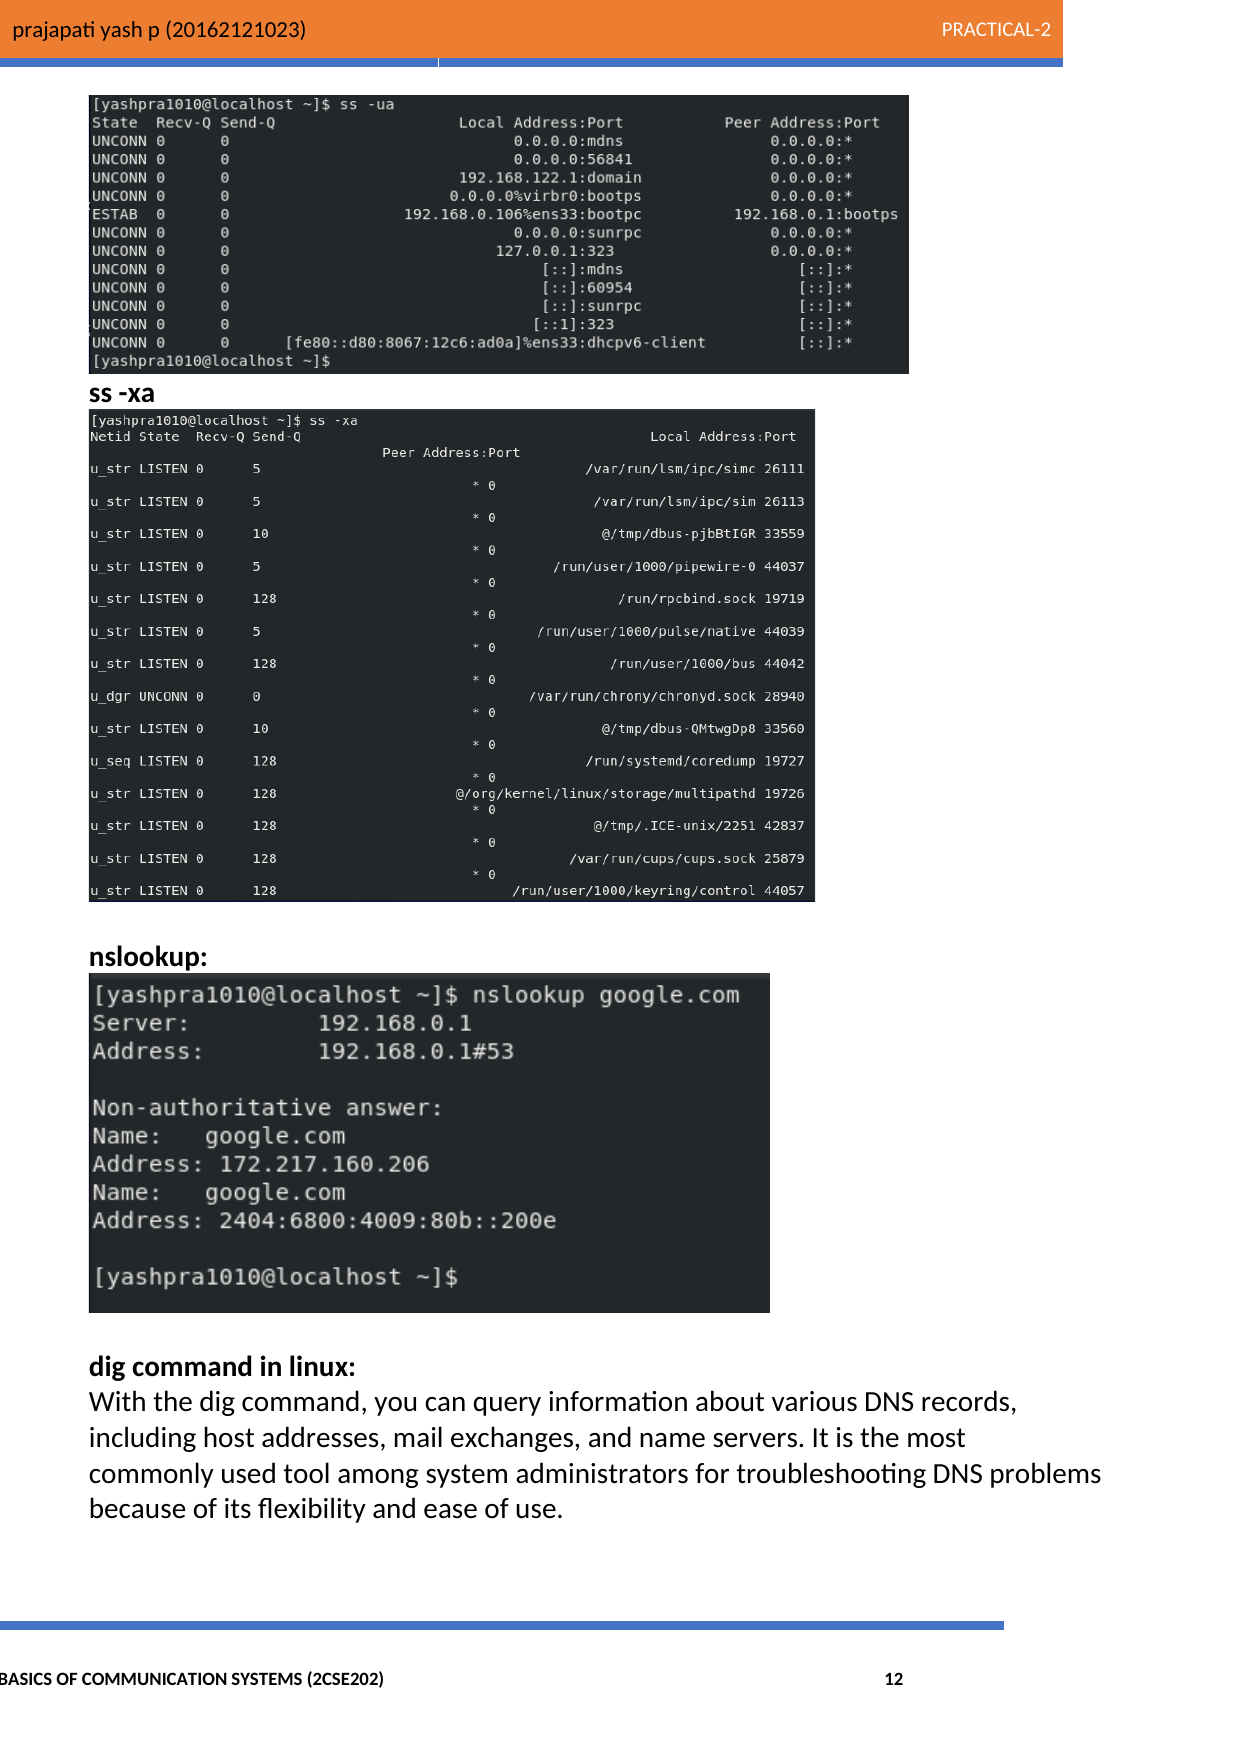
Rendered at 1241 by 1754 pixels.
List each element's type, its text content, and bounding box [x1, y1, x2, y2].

picture [88, 973, 770, 1313]
text commonly used tool among system administrators for troubleshooting DNS problems because of its flexibility and ease of use. [89, 1455, 1152, 1526]
text nslookup: [89, 938, 1152, 973]
text With the dig command, you can query information about various DNS records, [89, 1383, 1152, 1419]
picture [88, 95, 909, 374]
picture [88, 409, 816, 902]
text dig command in linux: [89, 1348, 1152, 1383]
text including host addresses, mail exchanges, and name servers. It is the most [89, 1419, 1152, 1455]
text ss -xa [89, 374, 1152, 409]
